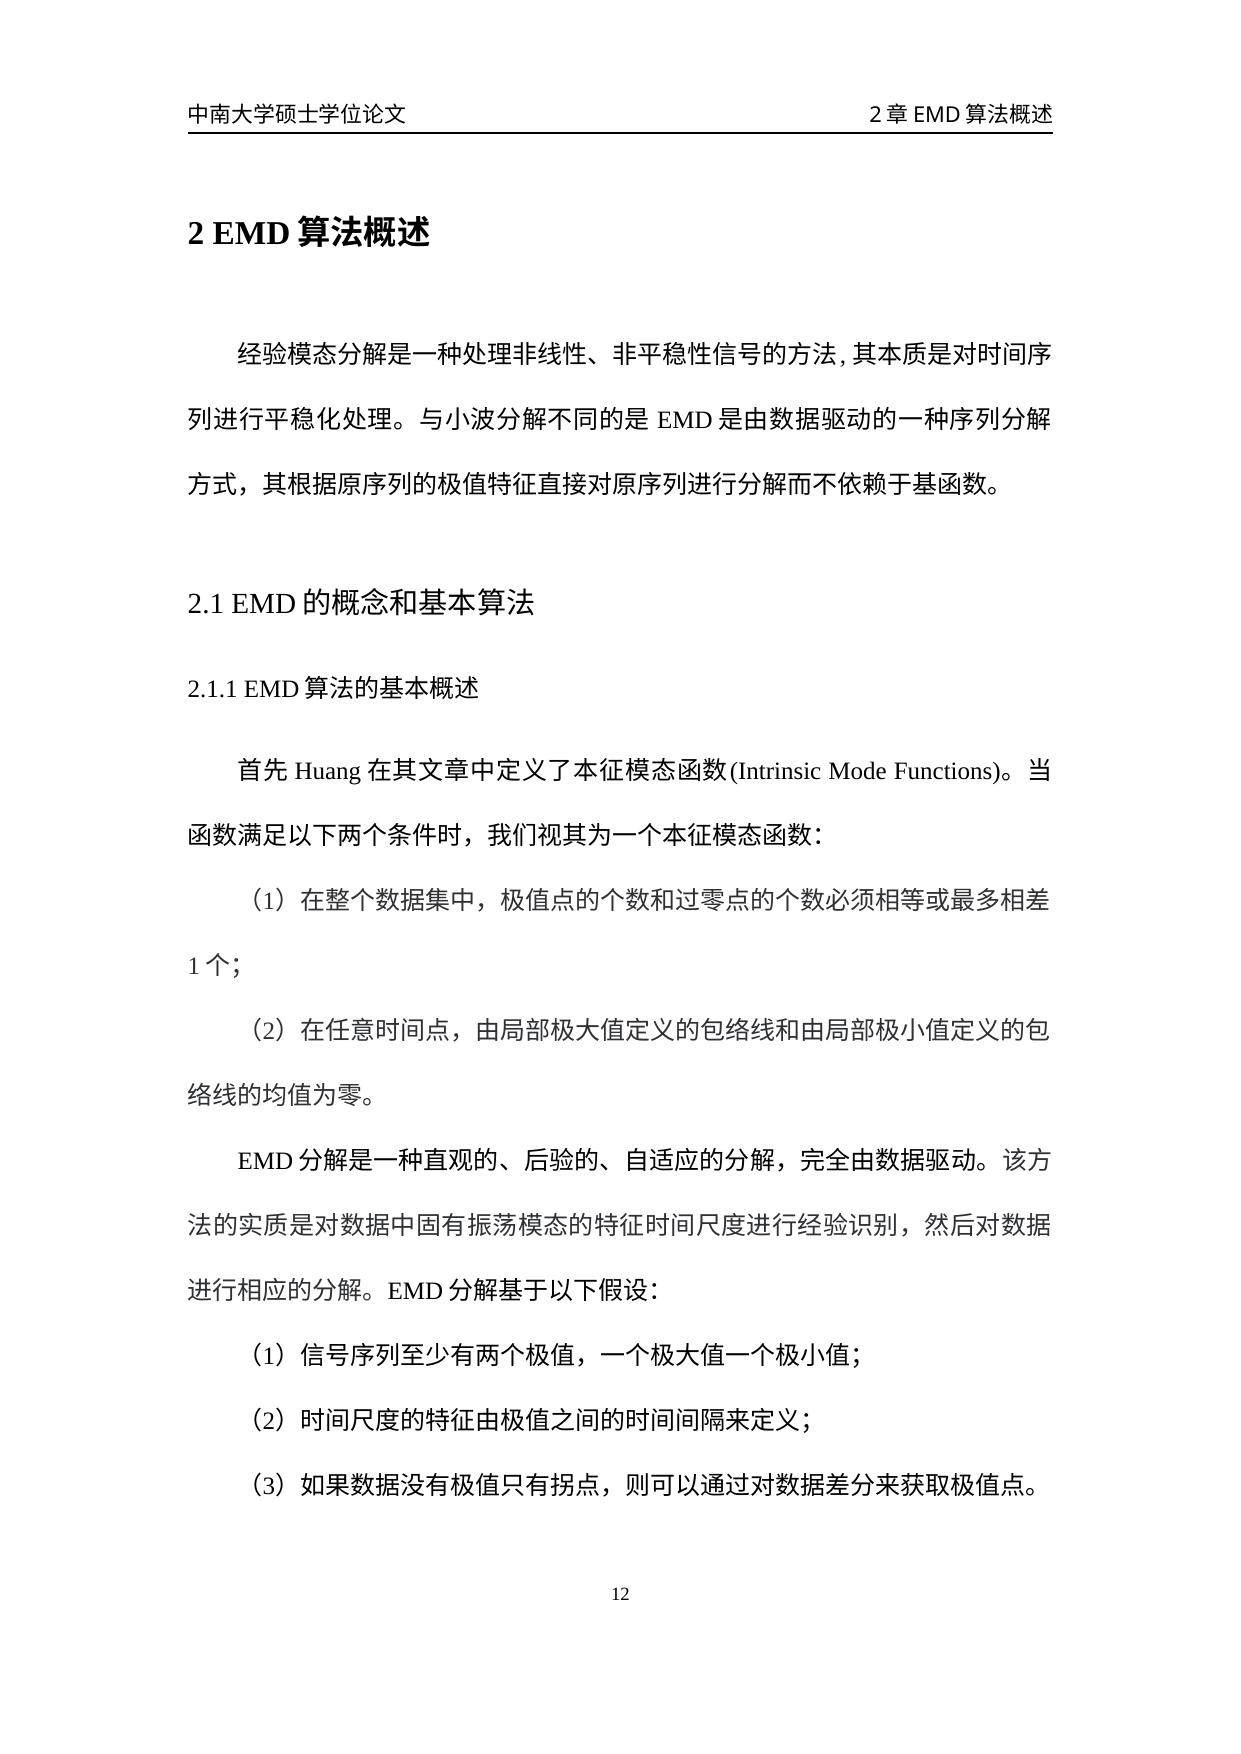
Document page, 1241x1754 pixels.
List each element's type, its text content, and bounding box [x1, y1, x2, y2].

text （3）如果数据没有极值只有拐点，则可以通过对数据差分来获取极值点。 [187, 1451, 1053, 1516]
text （1）在整个数据集中，极值点的个数和过零点的个数必须相等或最多相差1个； [187, 866, 1053, 996]
text 2 EMD算法概述 [187, 197, 1053, 262]
text （2）时间尺度的特征由极值之间的时间间隔来定义； [187, 1386, 1053, 1451]
text 首先Huang在其文章中定义了本征模态函数(Intrinsic Mode Functions)。当函数满足以下两个条件时，我们视其为一个本征模态函数： [187, 736, 1053, 866]
text （1）信号序列至少有两个极值，一个极大值一个极小值； [187, 1321, 1053, 1386]
text 经验模态分解是一种处理非线性、非平稳性信号的方法, 其本质是对时间序列进行平稳化处理。与小波分解不同的是EMD是由数据驱动的一种序列分解方式，其根据原序列的极值特征直接对原序列进行分解而不依赖于基函数。 [187, 320, 1053, 515]
text 2.1.1 EMD算法的基本概述 [187, 654, 1053, 719]
text 2.1 EMD的概念和基本算法 [187, 568, 1053, 633]
text （2）在任意时间点，由局部极大值定义的包络线和由局部极小值定义的包络线的均值为零。 [187, 996, 1053, 1126]
text EMD分解是一种直观的、后验的、自适应的分解，完全由数据驱动。该方法的实质是对数据中固有振荡模态的特征时间尺度进行经验识别，然后对数据进行相应的分解。EMD分解基于以下假设： [187, 1126, 1053, 1321]
